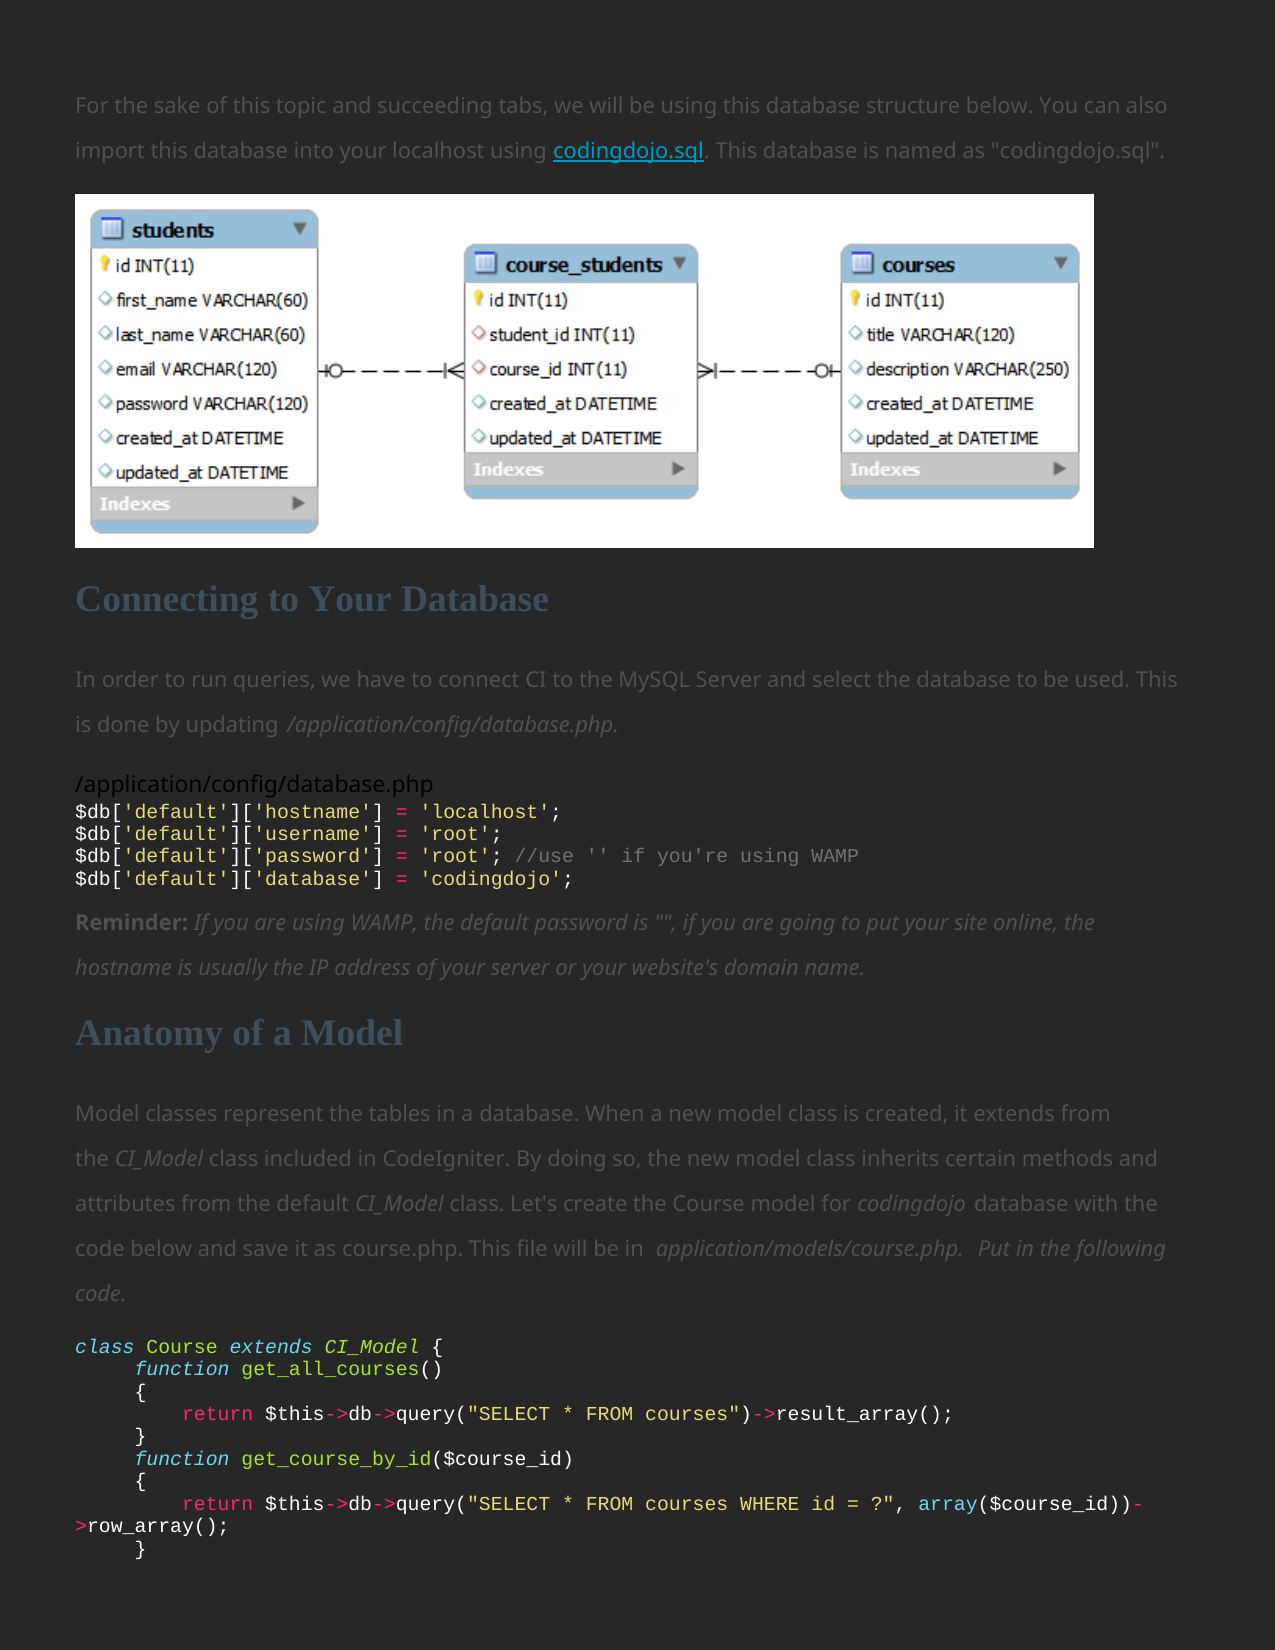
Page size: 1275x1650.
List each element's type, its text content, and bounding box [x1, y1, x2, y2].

text { [75, 1382, 1200, 1404]
text return $this->db->query("SELECT * FROM courses")->result_array(); [75, 1404, 1200, 1426]
subtitle Anatomy of a Model [75, 1010, 1200, 1053]
text $db['default']['password'] = 'root'; //use '' if you're using WAMP [75, 846, 1200, 869]
text Model classes represent the tables in a database. When a new model class is created, it extends from the CI_Model class included in CodeIgniter. By doing so, the new model class inherits certain methods and attributes from the default CI_Model class. Let's create the Course model for codingdojo database with the code below and save it as course.php. This file will be in application/models/course.php. Put in the following code. [75, 1083, 1200, 1308]
text return $this->db->query("SELECT * FROM courses WHERE id = ?", array($course_id))->row_array(); [75, 1494, 1200, 1538]
subtitle Connecting to Your Database [75, 576, 1200, 619]
text function get_course_by_id($course_id) [75, 1449, 1200, 1471]
text $db['default']['hostname'] = 'localhost'; [75, 802, 1200, 824]
text $db['default']['database'] = 'codingdojo'; [75, 869, 1200, 891]
text $db['default']['username'] = 'root'; [75, 824, 1200, 846]
text { [75, 1471, 1200, 1494]
text In order to run queries, we have to connect CI to the MySQL Server and select the database to be used. This is done by updating /application/config/database.php. [75, 649, 1200, 739]
picture [75, 194, 1094, 548]
text Reminder: If you are using WAMP, the default password is "", if you are going to put your site online, the hostname is usually the IP address of your server or your website's domain name. [75, 891, 1200, 981]
subtitle /application/config/database.php [75, 768, 1200, 799]
text } [75, 1538, 1200, 1561]
text } [75, 1426, 1200, 1449]
text class Course extends CI_Model { [75, 1337, 1200, 1359]
text For the sake of this topic and succeeding tabs, we will be using this database structure below. You can also import this database into your localhost using codingdojo.sql. This database is named as "codingdojo.sql". [75, 75, 1200, 165]
text function get_all_courses() [75, 1359, 1200, 1382]
